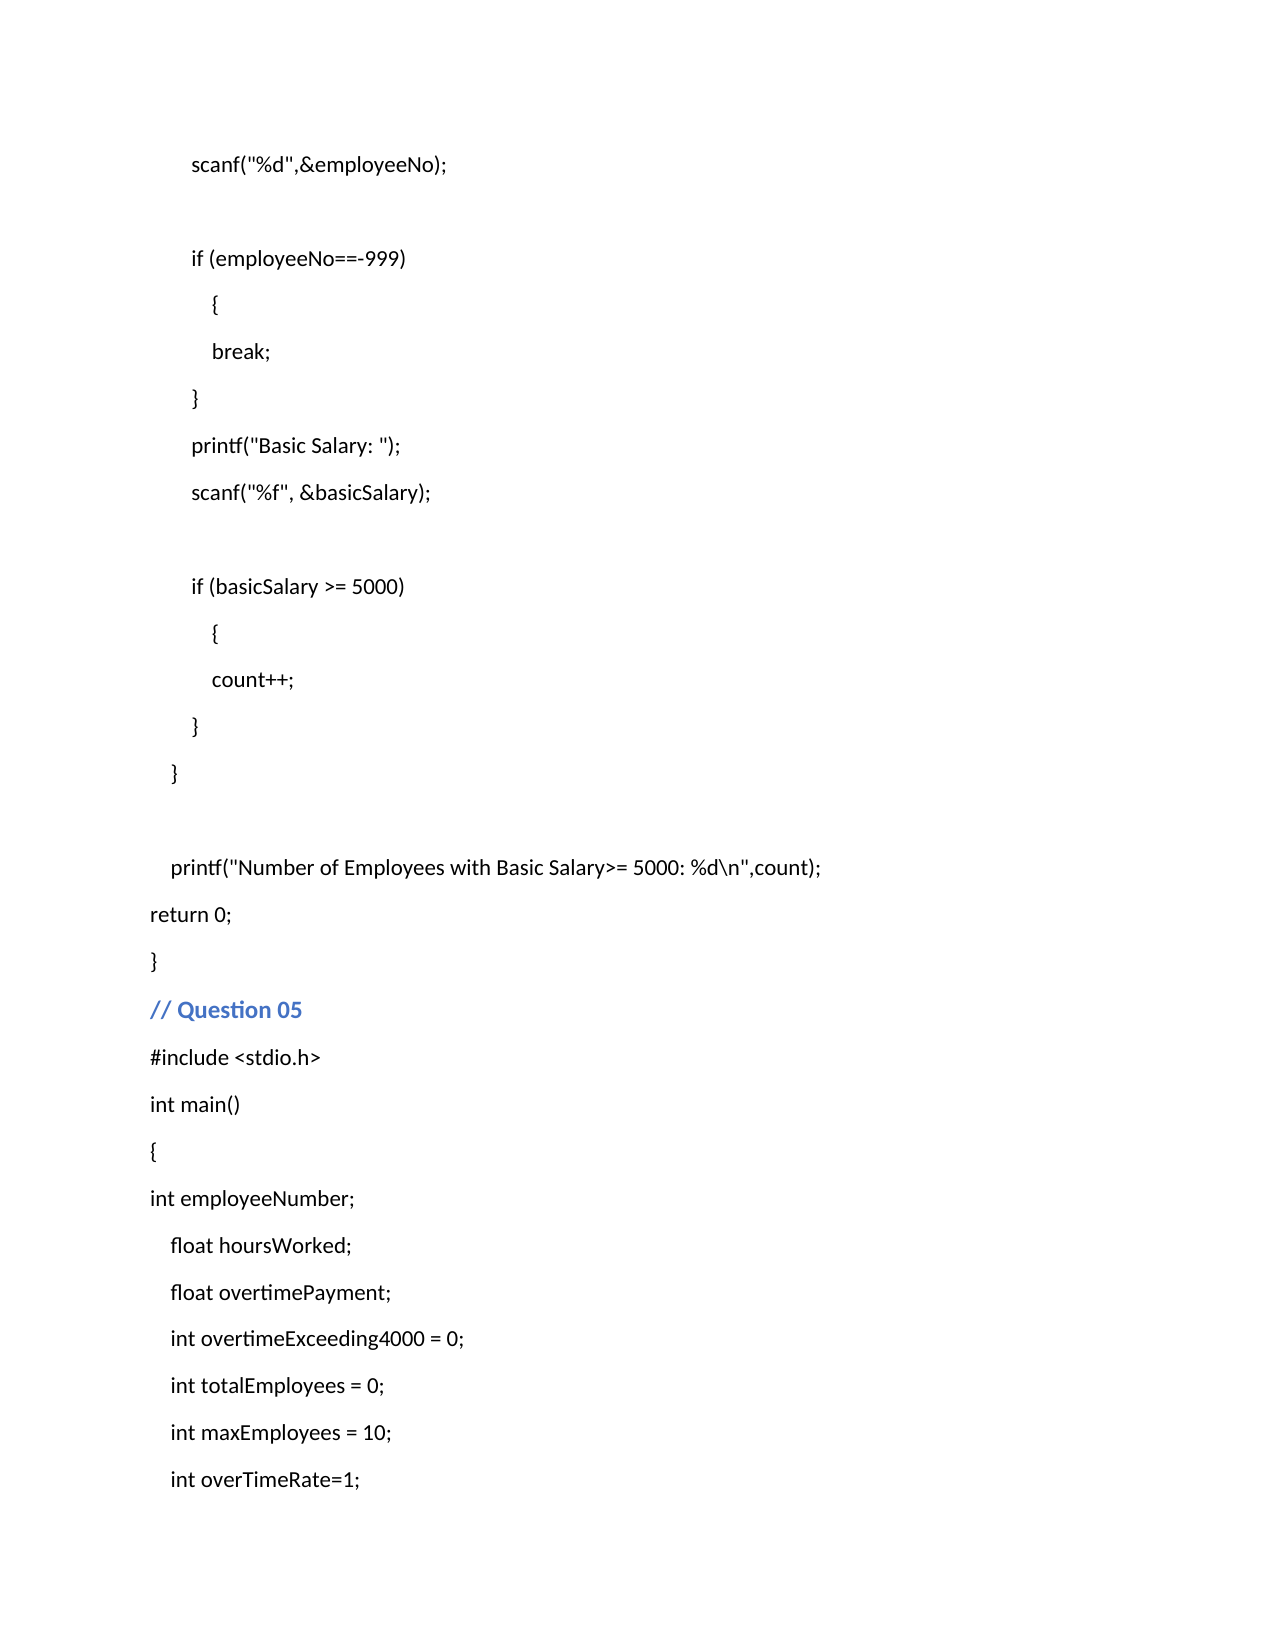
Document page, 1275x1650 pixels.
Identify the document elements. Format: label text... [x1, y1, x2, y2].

text printf("Basic Salary: "); [150, 431, 1125, 459]
text } [150, 947, 1125, 975]
text int maxEmployees = 10; [150, 1418, 1125, 1446]
text int overtimeExceeding4000 = 0; [150, 1324, 1125, 1353]
text #include <stdio.h> [150, 1043, 1125, 1071]
text printf("Number of Employees with Basic Salary>= 5000: %d\n",count); [150, 853, 1125, 881]
text float hoursWorked; [150, 1231, 1125, 1259]
text int totalEmployees = 0; [150, 1371, 1125, 1399]
text float overtimePayment; [150, 1278, 1125, 1306]
text scanf("%f", &basicSalary); [150, 478, 1125, 506]
text if (basicSalary >= 5000) [150, 572, 1125, 600]
text int overTimeRate=1; [150, 1465, 1125, 1493]
text count++; [150, 666, 1125, 694]
text } [150, 384, 1125, 412]
text break; [150, 337, 1125, 366]
text // Question 05 [150, 994, 1125, 1024]
text return 0; [150, 900, 1125, 928]
text } [150, 759, 1125, 787]
text scanf("%d",&employeeNo); [150, 150, 1125, 178]
text int employeeNumber; [150, 1184, 1125, 1212]
text if (employeeNo==-999) [150, 244, 1125, 272]
text } [150, 712, 1125, 741]
text { [150, 619, 1125, 647]
text { [150, 291, 1125, 319]
text { [150, 1137, 1125, 1165]
text int main() [150, 1090, 1125, 1118]
